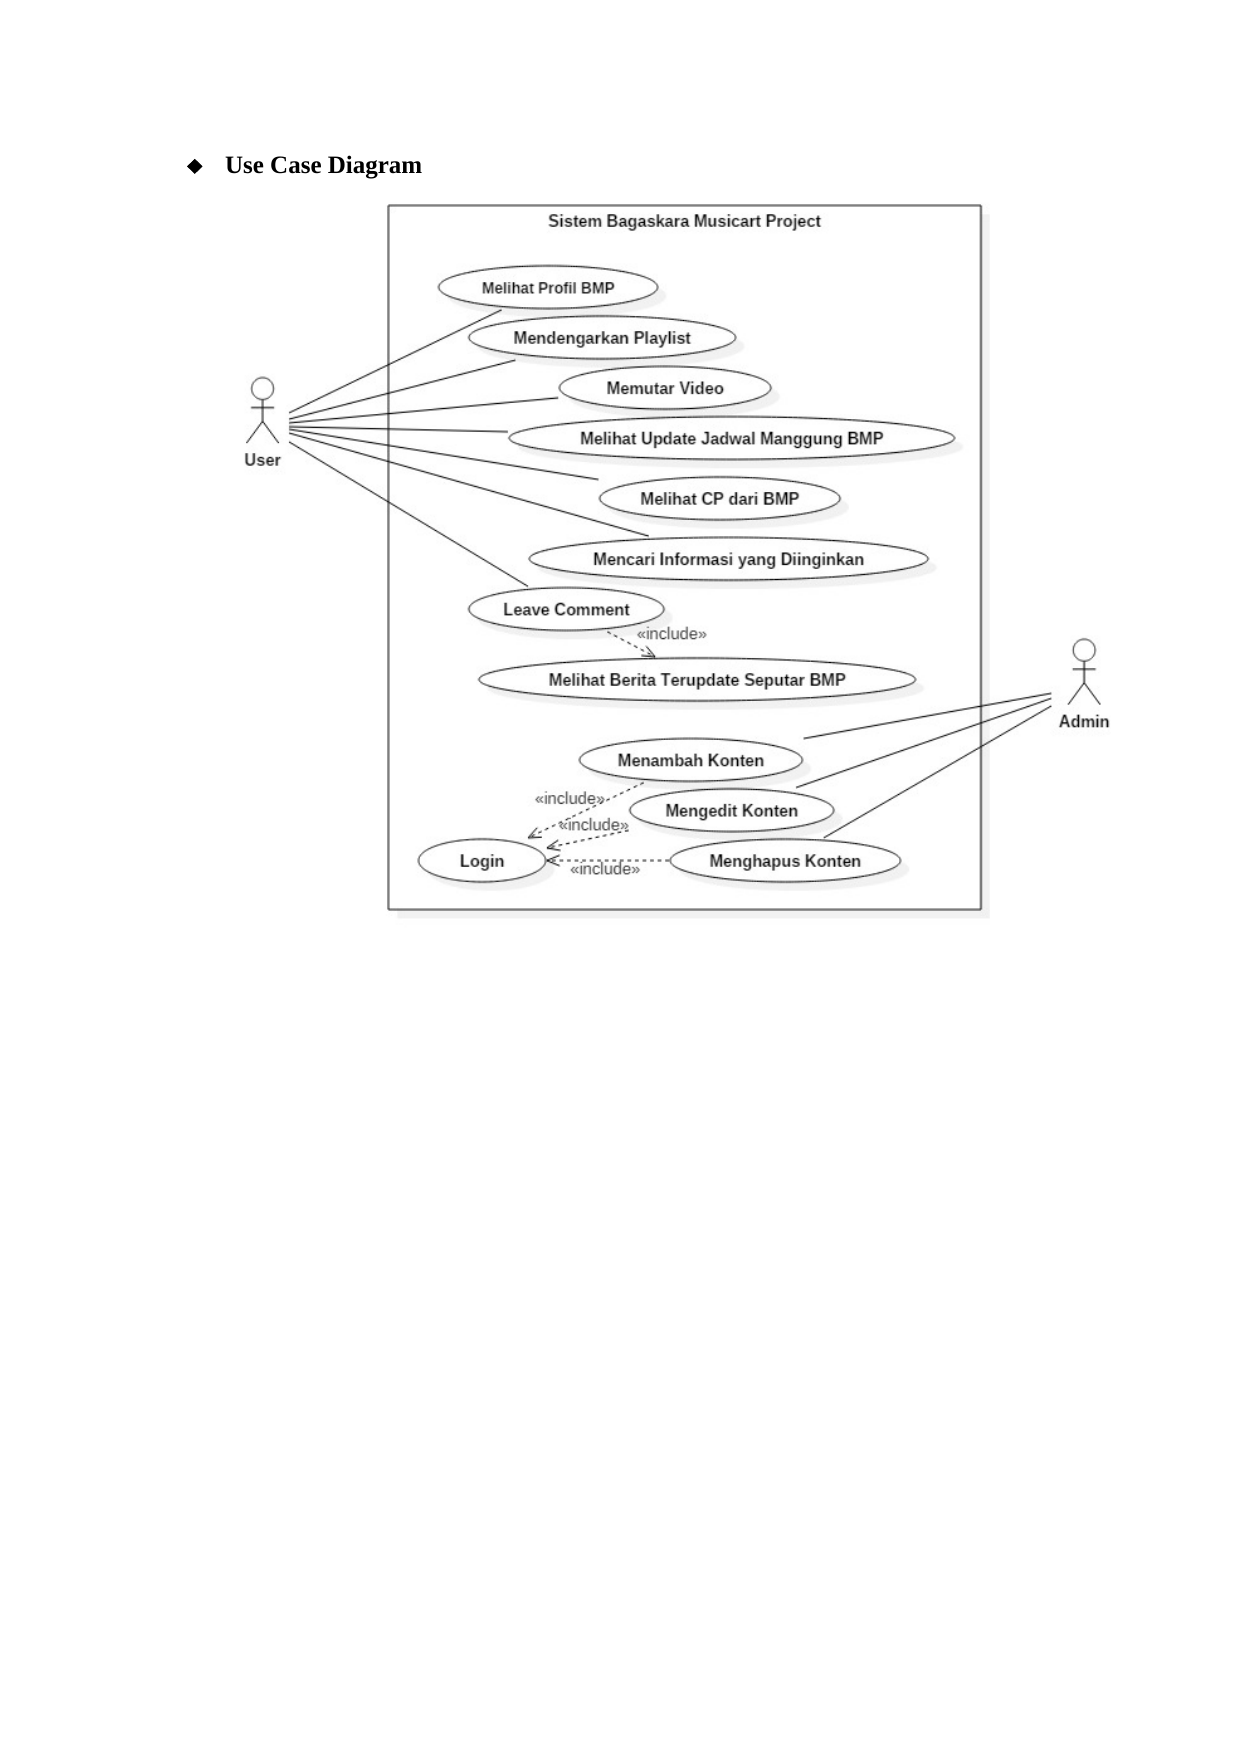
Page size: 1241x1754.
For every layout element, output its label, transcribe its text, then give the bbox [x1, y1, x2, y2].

list Use Case Diagram [187, 150, 1090, 179]
picture [225, 193, 1166, 960]
